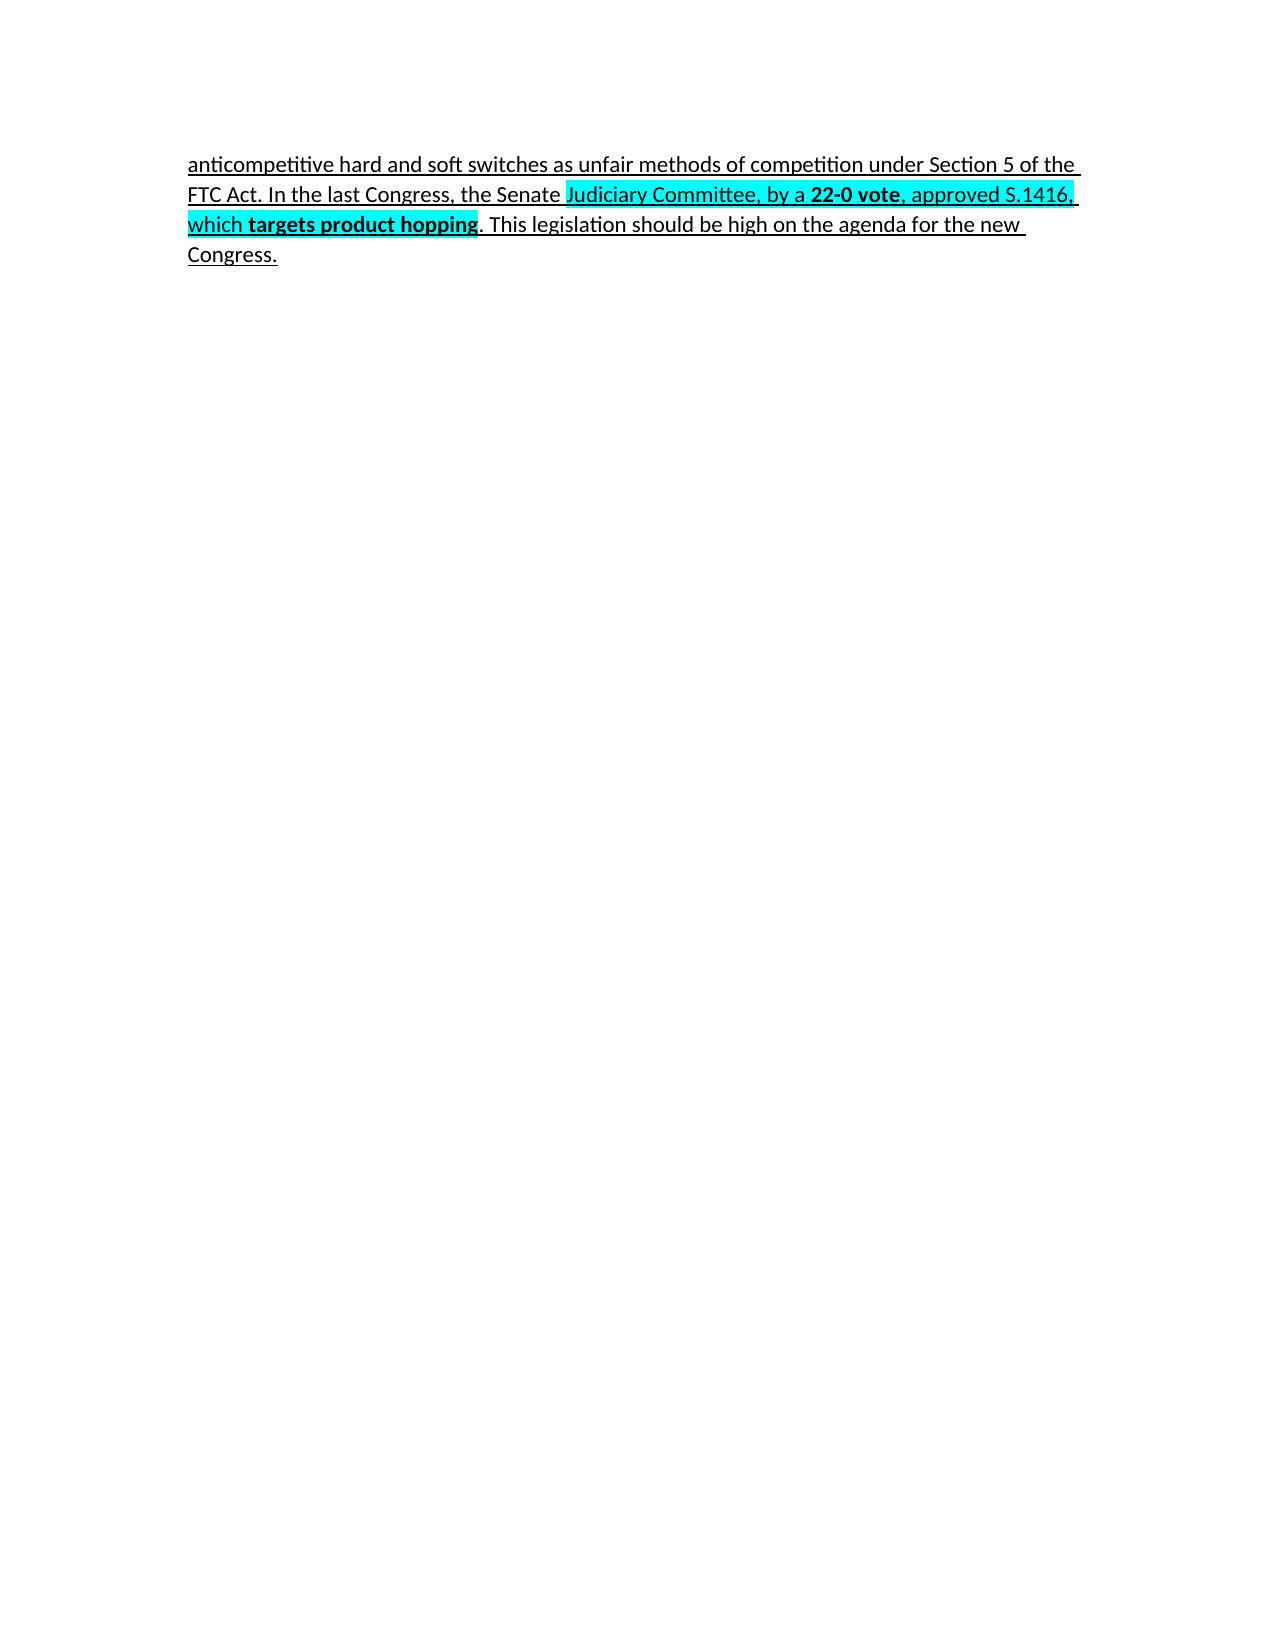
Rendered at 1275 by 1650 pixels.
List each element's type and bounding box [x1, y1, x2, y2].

text [187, 150, 1087, 269]
